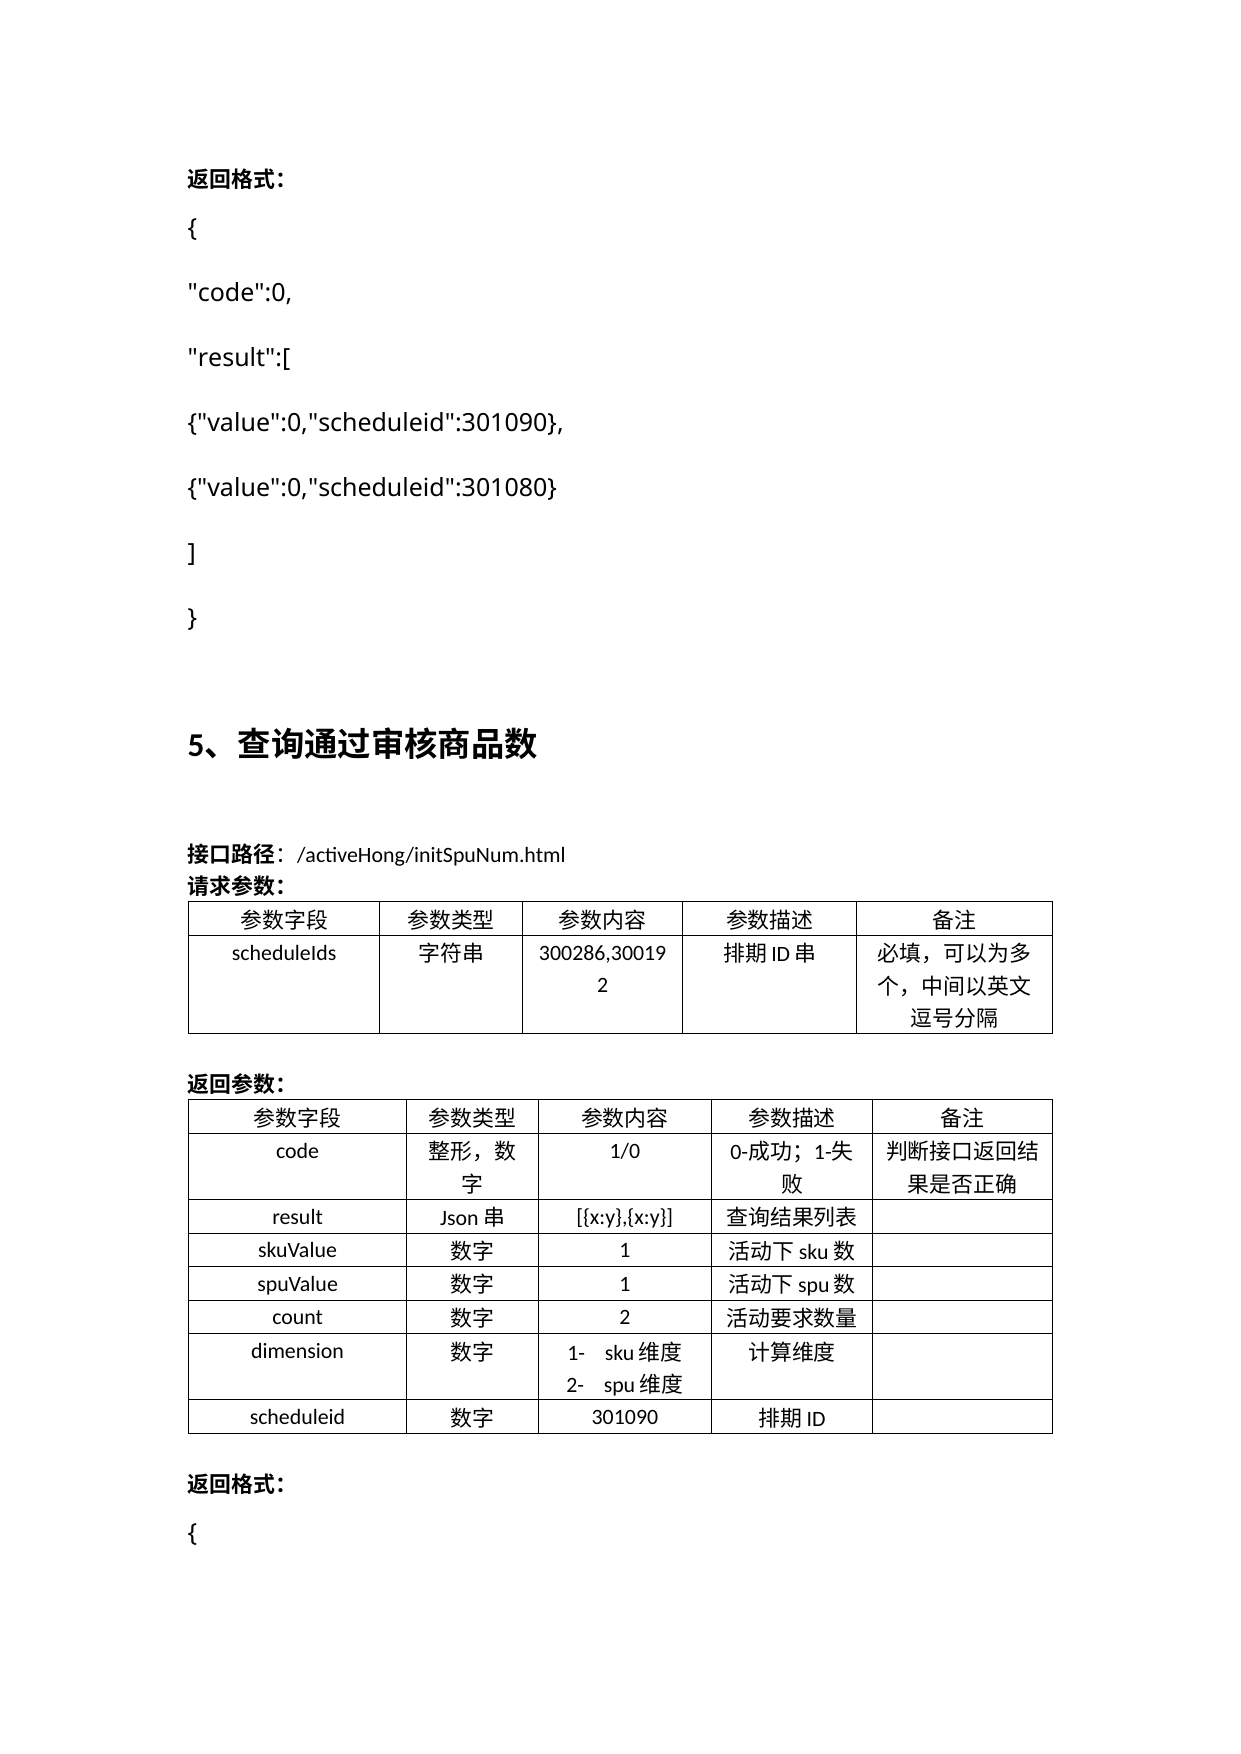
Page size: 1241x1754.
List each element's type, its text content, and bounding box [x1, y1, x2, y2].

table_cell count [189, 1301, 406, 1333]
table_cell 活动下spu数 [712, 1267, 872, 1299]
text "result":[ [187, 324, 1053, 389]
table_cell [873, 1234, 1052, 1266]
table_header 备注 [873, 1100, 1052, 1133]
table_cell 数字 [407, 1267, 538, 1299]
table_header 参数类型 [380, 902, 522, 935]
table_cell 必填，可以为多个，中间以英文逗号分隔 [857, 936, 1052, 1033]
table_cell 数字 [407, 1334, 538, 1399]
table_header 参数描述 [683, 902, 856, 935]
table_cell 判断接口返回结果是否正确 [873, 1134, 1052, 1199]
table_cell 2 [539, 1301, 711, 1333]
table_cell [873, 1267, 1052, 1299]
text "code":0, [187, 259, 1053, 324]
table_cell 字符串 [380, 936, 522, 1033]
table_cell 1/0 [539, 1134, 711, 1199]
text 接口路径：/activeHong/initSpuNum.html [187, 836, 1053, 869]
table_cell 1 [539, 1234, 711, 1266]
table_cell dimension [189, 1334, 406, 1399]
table_cell [873, 1200, 1052, 1232]
table_cell 300286,300192 [523, 936, 682, 1033]
table_cell [873, 1400, 1052, 1433]
text { [187, 194, 1053, 259]
table_cell spuValue [189, 1267, 406, 1299]
table_cell 排期ID [712, 1400, 872, 1433]
table_header 参数字段 [189, 1100, 406, 1133]
table_cell 0-成功；1-失败 [712, 1134, 872, 1199]
text } [187, 584, 1053, 649]
table_cell 计算维度 [712, 1334, 872, 1399]
text 返回格式： [187, 162, 1053, 194]
text 返回格式： [187, 1466, 1053, 1499]
text {"value":0,"scheduleid":301090}, [187, 389, 1053, 454]
table_cell [873, 1301, 1052, 1333]
table_cell 数字 [407, 1234, 538, 1266]
table_cell 活动下sku数 [712, 1234, 872, 1266]
text { [187, 1499, 1053, 1564]
text {"value":0,"scheduleid":301080} [187, 454, 1053, 519]
text ] [187, 519, 1053, 584]
table_cell 排期ID串 [683, 936, 856, 1033]
table_cell 1 [539, 1267, 711, 1299]
table_header 参数类型 [407, 1100, 538, 1133]
table_cell skuValue [189, 1234, 406, 1266]
table_cell code [189, 1134, 406, 1199]
table_header 参数描述 [712, 1100, 872, 1133]
table_cell [{x:y},{x:y}] [539, 1200, 711, 1232]
table_header 参数内容 [539, 1100, 711, 1133]
table_cell scheduleIds [189, 936, 379, 1033]
table_cell sku维度 spu维度 [539, 1334, 711, 1399]
table_cell 数字 [407, 1400, 538, 1433]
subtitle 5、查询通过审核商品数 [187, 709, 1053, 774]
table_cell 301090 [539, 1400, 711, 1433]
table_cell result [189, 1200, 406, 1232]
table_cell [873, 1334, 1052, 1399]
table_cell 查询结果列表 [712, 1200, 872, 1232]
table_cell 数字 [407, 1301, 538, 1333]
table_cell 整形，数字 [407, 1134, 538, 1199]
table_cell 活动要求数量 [712, 1301, 872, 1333]
text 请求参数： [187, 869, 1053, 901]
table_cell Json串 [407, 1200, 538, 1232]
text 返回参数： [187, 1067, 1053, 1099]
table_header 备注 [857, 902, 1052, 935]
table_cell scheduleid [189, 1400, 406, 1433]
table_header 参数字段 [189, 902, 379, 935]
table_header 参数内容 [523, 902, 682, 935]
